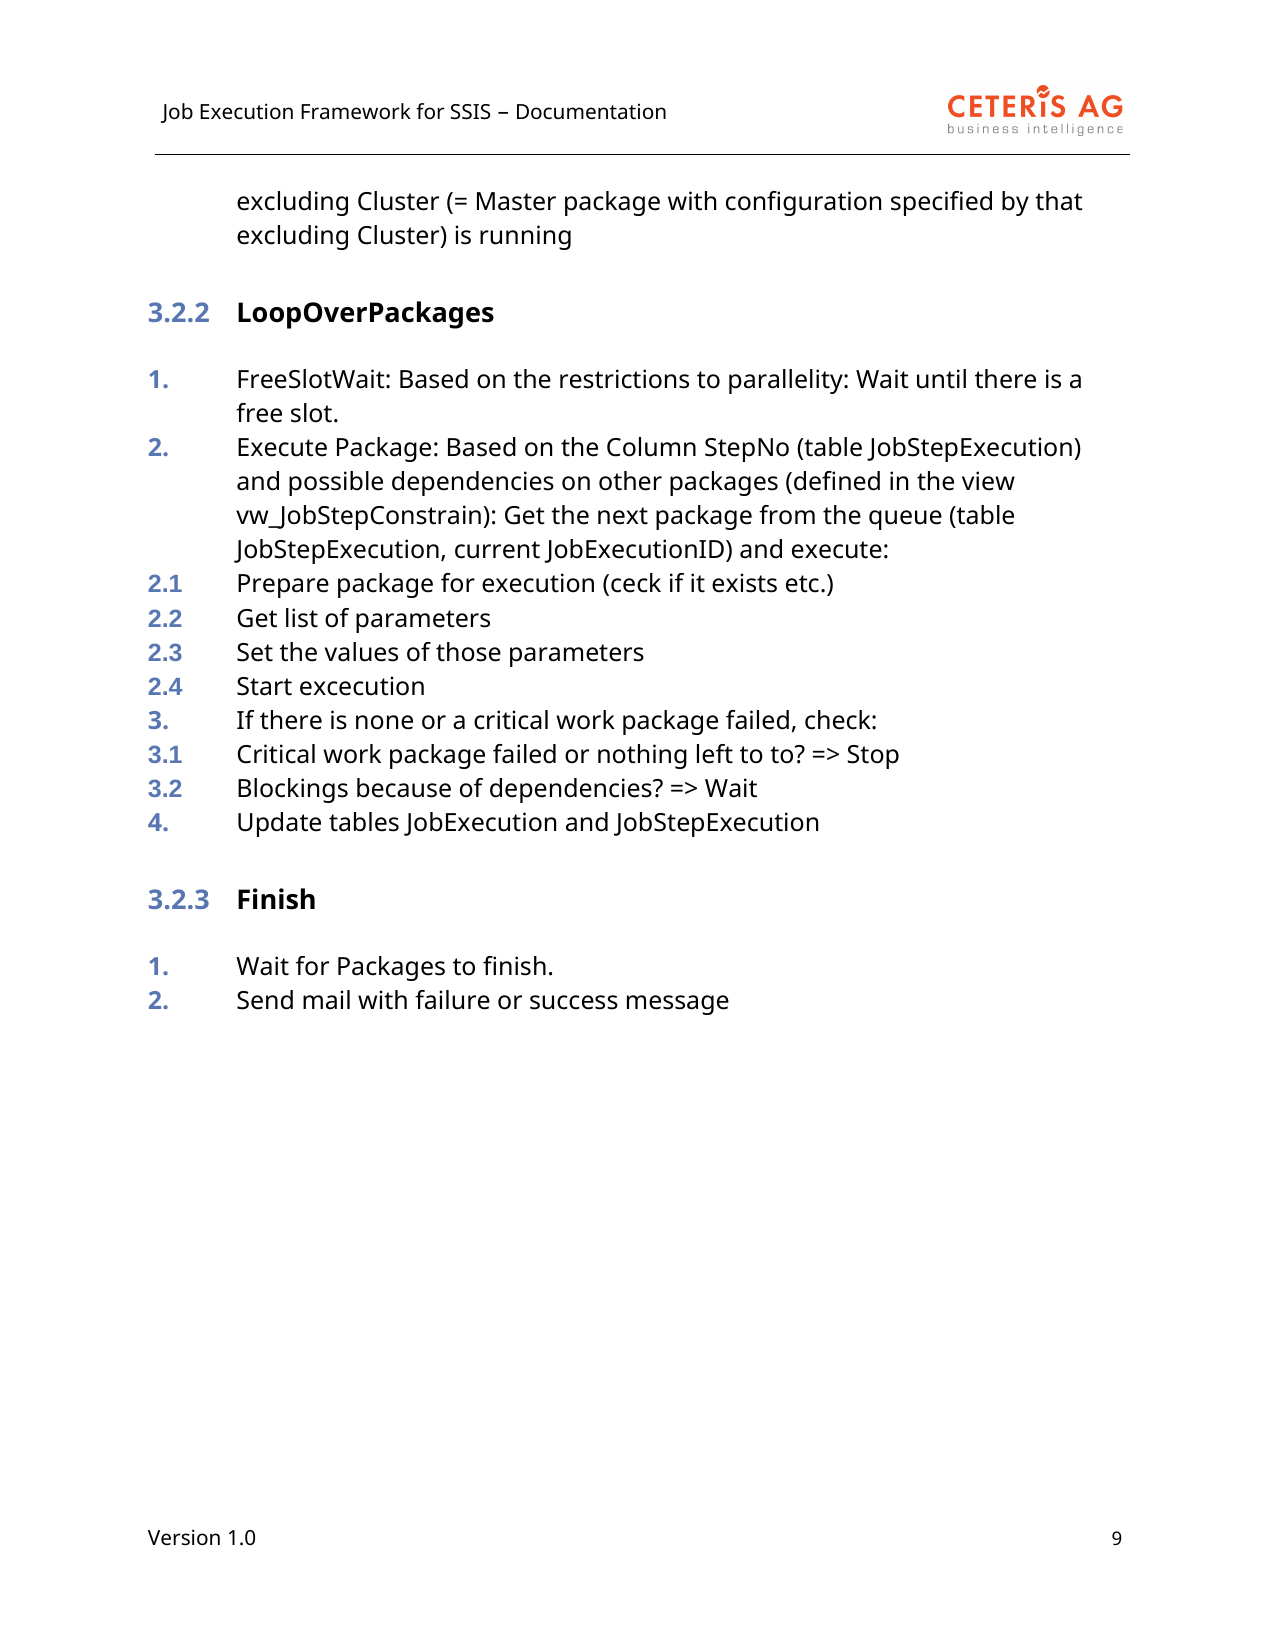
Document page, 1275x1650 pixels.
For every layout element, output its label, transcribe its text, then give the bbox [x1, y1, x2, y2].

list Wait for Packages to finish. [148, 948, 1127, 982]
picture [948, 85, 1123, 136]
list Critical work package failed or nothing left to to? => Stop [148, 736, 1127, 771]
list Execute Package: Based on the Column StepNo (table JobStepExecution) and possible dependencies on other packages (defined in the view vw_JobStepConstrain): Get the next package from the queue (table JobStepExecution, current JobExecutionID) and execute: [148, 430, 1127, 566]
list Start excecution [148, 668, 1127, 702]
list Update tables JobExecution and JobStepExecution [148, 804, 1127, 839]
subtitle LoopOverPackages [148, 294, 1127, 331]
subtitle Finish [148, 880, 1127, 917]
list If there is none or a critical work package failed, check: [148, 702, 1127, 736]
list Blockings because of dependencies? => Wait [148, 771, 1127, 804]
list FreeSlotWait: Based on the restrictions to parallelity: Wait until there is a free slot. [148, 362, 1127, 430]
list Set the values of those parameters [148, 634, 1127, 668]
list Prepare package for execution (ceck if it exists etc.) [148, 566, 1127, 600]
list Get list of parameters [148, 600, 1127, 634]
list Send mail with failure or success message [148, 982, 1127, 1017]
